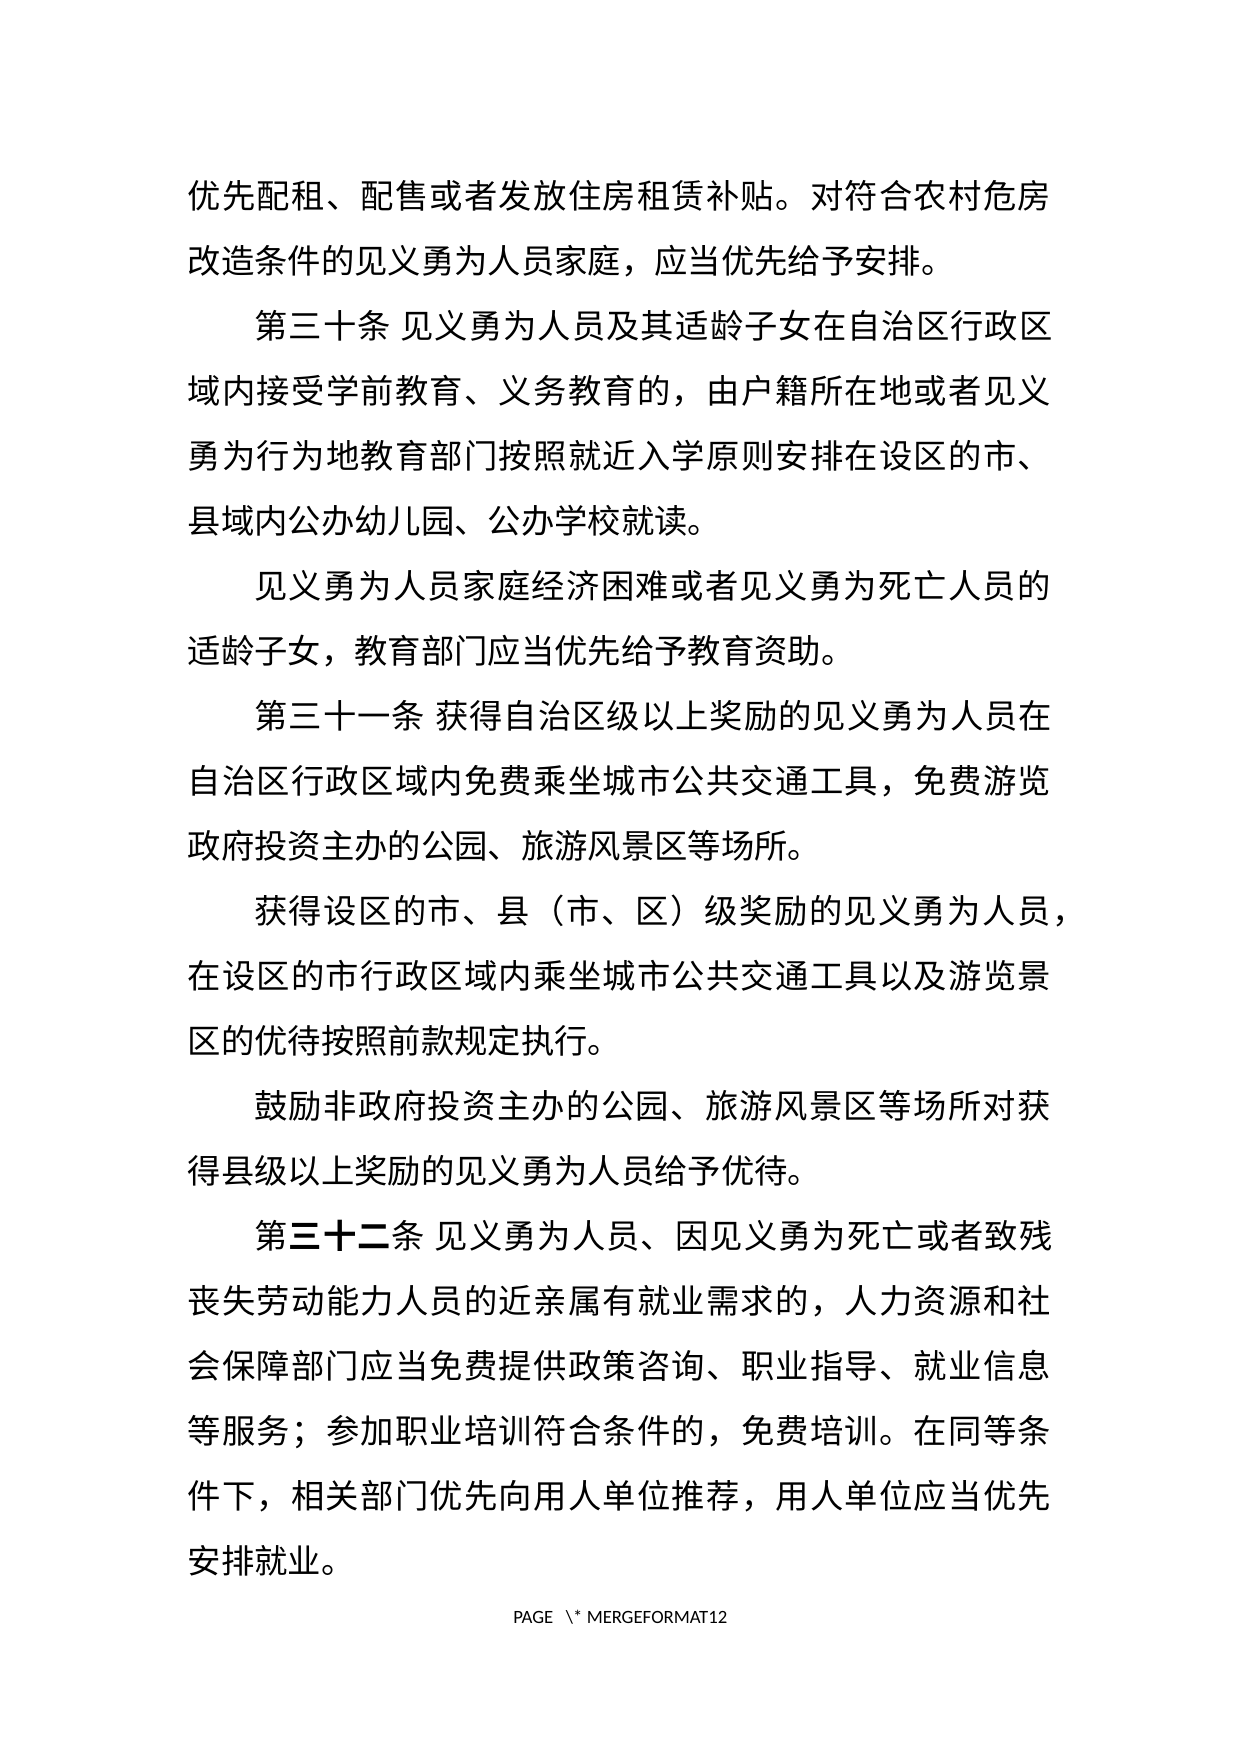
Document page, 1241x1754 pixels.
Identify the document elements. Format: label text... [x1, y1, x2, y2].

text 获得设区的市、县（市、区）级奖励的见义勇为人员，在设区的市行政区域内乘坐城市公共交通工具以及游览景区的优待按照前款规定执行。 [187, 877, 1053, 1072]
text 第三十二条 见义勇为人员、因见义勇为死亡或者致残丧失劳动能力人员的近亲属有就业需求的，人力资源和社会保障部门应当免费提供政策咨询、职业指导、就业信息等服务；参加职业培训符合条件的，免费培训。在同等条件下，相关部门优先向用人单位推荐，用人单位应当优先安排就业。 [187, 1202, 1053, 1592]
text 第三十条 见义勇为人员及其适龄子女在自治区行政区域内接受学前教育、义务教育的，由户籍所在地或者见义勇为行为地教育部门按照就近入学原则安排在设区的市、县域内公办幼儿园、公办学校就读。 [187, 292, 1053, 552]
text 第三十一条 获得自治区级以上奖励的见义勇为人员在自治区行政区域内免费乘坐城市公共交通工具，免费游览政府投资主办的公园、旅游风景区等场所。 [187, 682, 1053, 877]
text 鼓励非政府投资主办的公园、旅游风景区等场所对获得县级以上奖励的见义勇为人员给予优待。 [187, 1072, 1053, 1202]
text 见义勇为人员家庭经济困难或者见义勇为死亡人员的适龄子女，教育部门应当优先给予教育资助。 [187, 552, 1053, 682]
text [187, 162, 1053, 292]
